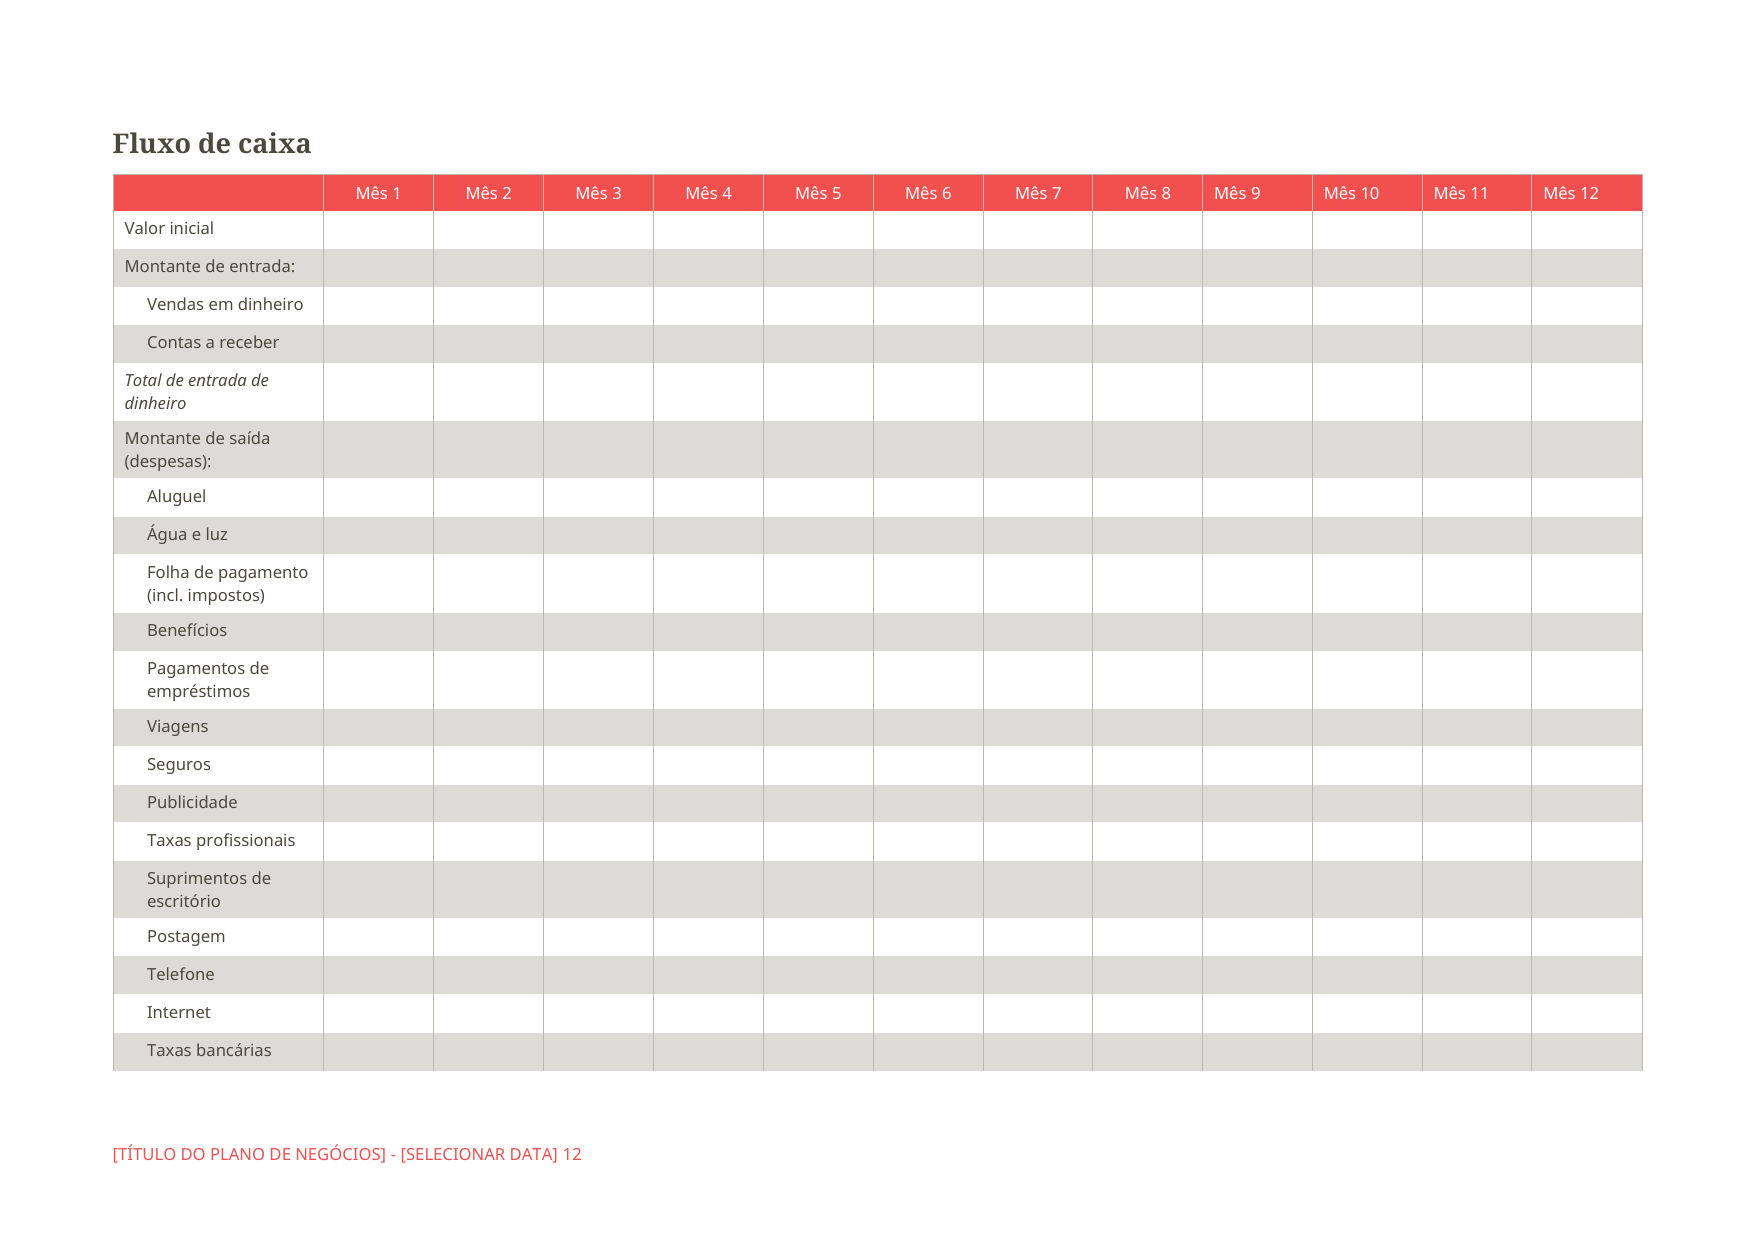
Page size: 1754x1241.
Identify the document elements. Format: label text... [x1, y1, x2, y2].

table_cell [984, 555, 1092, 612]
table_cell [1423, 287, 1531, 325]
table_cell [434, 651, 543, 708]
table_cell [1203, 479, 1312, 517]
table_cell [324, 479, 433, 517]
table_cell [1093, 651, 1202, 708]
table_cell [324, 709, 433, 746]
table_cell [984, 746, 1092, 784]
table_cell [764, 517, 873, 554]
table_cell [434, 956, 543, 994]
table_cell [324, 287, 433, 325]
table_cell [1532, 746, 1642, 784]
table_cell [1532, 517, 1642, 554]
table_cell [1423, 555, 1531, 612]
table_cell [764, 823, 873, 861]
table_cell [544, 479, 653, 517]
table_cell [764, 287, 873, 325]
table_cell [544, 1033, 653, 1071]
table_cell [1313, 421, 1422, 478]
table_header Mês 8 [1093, 175, 1202, 211]
table_cell [324, 823, 433, 861]
table_cell [1313, 823, 1422, 861]
table_cell [1313, 249, 1422, 287]
table_cell [984, 785, 1092, 822]
table_cell [434, 555, 543, 612]
table_cell [874, 709, 983, 746]
table_cell [654, 479, 763, 517]
table_cell [874, 651, 983, 708]
table_cell [654, 363, 763, 421]
table_cell [984, 861, 1092, 918]
table_cell [654, 956, 763, 994]
table_cell [1423, 919, 1531, 956]
table_cell [1093, 785, 1202, 822]
table_cell [984, 651, 1092, 708]
table_cell [654, 919, 763, 956]
table_cell [324, 421, 433, 478]
table_cell [984, 249, 1092, 287]
table_cell [1532, 479, 1642, 517]
table_cell [1093, 211, 1202, 249]
table_cell [764, 919, 873, 956]
table_cell [984, 421, 1092, 478]
table_cell [324, 363, 433, 421]
table_cell [874, 211, 983, 249]
table_cell [1532, 249, 1642, 287]
table_cell [434, 613, 543, 651]
table_header Mês 10 [1313, 175, 1422, 211]
table_cell [764, 613, 873, 651]
table_cell [764, 555, 873, 612]
table_cell [654, 746, 763, 784]
table_cell Publicidade [114, 785, 323, 822]
table_cell [324, 995, 433, 1032]
table_cell [984, 995, 1092, 1032]
table_cell [1203, 363, 1312, 421]
table_cell [1093, 555, 1202, 612]
table_cell [1532, 287, 1642, 325]
table_cell [324, 325, 433, 363]
table_cell [1203, 709, 1312, 746]
table_cell [1203, 287, 1312, 325]
table_cell [1313, 651, 1422, 708]
table_cell [1313, 479, 1422, 517]
table_cell [1532, 555, 1642, 612]
table_cell [1313, 287, 1422, 325]
table_cell [1313, 785, 1422, 822]
table_cell [1313, 1033, 1422, 1071]
table_cell [874, 995, 983, 1032]
table_cell [984, 1033, 1092, 1071]
table_cell Viagens [114, 709, 323, 746]
table_cell [544, 995, 653, 1032]
table_cell [544, 613, 653, 651]
table_cell [1093, 325, 1202, 363]
table_cell [324, 651, 433, 708]
table_cell [544, 421, 653, 478]
table_cell [544, 956, 653, 994]
table_cell [874, 325, 983, 363]
table_cell [1423, 995, 1531, 1032]
table_cell [984, 287, 1092, 325]
table_cell [1093, 363, 1202, 421]
table_cell [874, 785, 983, 822]
table_cell [764, 421, 873, 478]
table_cell [1423, 709, 1531, 746]
table_cell [1313, 363, 1422, 421]
table_cell [1093, 956, 1202, 994]
table_cell [1093, 517, 1202, 554]
table_cell Pagamentos de empréstimos [114, 651, 323, 708]
table_cell Montante de entrada: [114, 249, 323, 287]
table_cell [654, 421, 763, 478]
table_cell Suprimentos de escritório [114, 861, 323, 918]
table_cell [874, 517, 983, 554]
table_cell [1313, 325, 1422, 363]
table_cell [1423, 613, 1531, 651]
table_cell [1203, 956, 1312, 994]
table_cell [874, 249, 983, 287]
table_cell [1532, 613, 1642, 651]
table_cell [1423, 956, 1531, 994]
table_cell Valor inicial [114, 211, 323, 249]
table_cell [1093, 995, 1202, 1032]
table_cell [1093, 287, 1202, 325]
table_cell [874, 613, 983, 651]
table_cell [1423, 1033, 1531, 1071]
table_cell [324, 1033, 433, 1071]
table_cell [1423, 249, 1531, 287]
table_cell [874, 823, 983, 861]
table_cell [1203, 919, 1312, 956]
table_header Mês 3 [544, 175, 653, 211]
table_cell [1532, 709, 1642, 746]
table_cell [434, 211, 543, 249]
table_cell Postagem [114, 919, 323, 956]
table_cell [984, 709, 1092, 746]
table_cell [1532, 919, 1642, 956]
table_cell [874, 1033, 983, 1071]
table_cell [654, 555, 763, 612]
table_cell [1313, 995, 1422, 1032]
table_header Mês 7 [984, 175, 1092, 211]
table_cell [764, 861, 873, 918]
table_cell [1532, 211, 1642, 249]
table_cell [1313, 746, 1422, 784]
table_cell [654, 785, 763, 822]
table_cell [1203, 613, 1312, 651]
table_cell [874, 861, 983, 918]
table_cell [1203, 785, 1312, 822]
table_header Mês 4 [654, 175, 763, 211]
table_header Mês 5 [764, 175, 873, 211]
table_cell [1313, 613, 1422, 651]
table_cell Água e luz [114, 517, 323, 554]
table_cell Aluguel [114, 479, 323, 517]
table_cell [874, 555, 983, 612]
table_cell Internet [114, 995, 323, 1032]
table_cell [874, 956, 983, 994]
table_cell [654, 861, 763, 918]
table_header Mês 2 [434, 175, 543, 211]
table_cell Contas a receber [114, 325, 323, 363]
table_header [114, 175, 323, 211]
table_cell [984, 479, 1092, 517]
table_header Mês 9 [1203, 175, 1312, 211]
table_cell [324, 861, 433, 918]
table_cell [1093, 479, 1202, 517]
table_cell [1423, 325, 1531, 363]
table_cell [544, 919, 653, 956]
table_cell [1423, 823, 1531, 861]
table_cell [434, 709, 543, 746]
table_cell [324, 517, 433, 554]
table_cell Taxas profissionais [114, 823, 323, 861]
table_cell [544, 363, 653, 421]
table_cell [764, 249, 873, 287]
table_cell [1423, 785, 1531, 822]
table_cell [1203, 746, 1312, 784]
table_cell [1313, 861, 1422, 918]
table_cell [1313, 555, 1422, 612]
table_cell [544, 325, 653, 363]
table_cell [434, 517, 543, 554]
table_cell [654, 249, 763, 287]
table_cell [654, 709, 763, 746]
table_cell [1532, 651, 1642, 708]
table_cell [324, 785, 433, 822]
table_header Mês 6 [874, 175, 983, 211]
table_cell Montante de saída (despesas): [114, 421, 323, 478]
table_cell [984, 363, 1092, 421]
table_cell [654, 325, 763, 363]
table_cell [1423, 363, 1531, 421]
table_cell [1093, 709, 1202, 746]
table_cell [434, 363, 543, 421]
table_cell [764, 995, 873, 1032]
table_cell [324, 249, 433, 287]
table_cell [874, 919, 983, 956]
table_cell [984, 325, 1092, 363]
table_cell [544, 709, 653, 746]
table_cell [544, 651, 653, 708]
table_cell [434, 919, 543, 956]
table_cell [1203, 325, 1312, 363]
table_cell [1093, 421, 1202, 478]
table_cell [1532, 1033, 1642, 1071]
table_cell [764, 956, 873, 994]
table_cell [764, 363, 873, 421]
table_cell [544, 517, 653, 554]
table_cell [874, 479, 983, 517]
table_cell [764, 325, 873, 363]
table_cell [434, 823, 543, 861]
table_cell [654, 1033, 763, 1071]
table_cell [434, 325, 543, 363]
table_cell [544, 287, 653, 325]
table_cell [984, 613, 1092, 651]
table_cell [1203, 823, 1312, 861]
table_cell [1203, 995, 1312, 1032]
table_cell [1093, 823, 1202, 861]
table_cell Taxas bancárias [114, 1033, 323, 1071]
table_cell [544, 861, 653, 918]
table_cell [434, 421, 543, 478]
table_cell [1203, 861, 1312, 918]
table_cell [324, 956, 433, 994]
table_cell [1423, 517, 1531, 554]
table_cell [1203, 1033, 1312, 1071]
table_cell [434, 479, 543, 517]
table_cell [1313, 919, 1422, 956]
table_cell [1203, 249, 1312, 287]
table_cell [434, 1033, 543, 1071]
table_cell [324, 555, 433, 612]
table_cell [1532, 785, 1642, 822]
table_cell [984, 211, 1092, 249]
table_cell [654, 517, 763, 554]
table_cell Vendas em dinheiro [114, 287, 323, 325]
table_cell [1532, 995, 1642, 1032]
table_cell [544, 746, 653, 784]
table_header Mês 11 [1423, 175, 1531, 211]
table_cell [874, 287, 983, 325]
table_cell Total de entrada de dinheiro [114, 363, 323, 421]
table_cell [1532, 363, 1642, 421]
table_cell Benefícios [114, 613, 323, 651]
table_cell [1532, 956, 1642, 994]
table_cell [984, 956, 1092, 994]
table_cell [544, 785, 653, 822]
table_cell [764, 211, 873, 249]
table_cell [324, 746, 433, 784]
table_cell [984, 919, 1092, 956]
table_cell [764, 651, 873, 708]
table_cell [874, 421, 983, 478]
table_cell [1423, 651, 1531, 708]
table_cell [654, 211, 763, 249]
table_cell [764, 479, 873, 517]
table_cell [874, 363, 983, 421]
table_cell [984, 517, 1092, 554]
table_header Mês 1 [324, 175, 433, 211]
table_cell [1423, 861, 1531, 918]
table_cell [764, 785, 873, 822]
table_cell [434, 861, 543, 918]
table_cell [1203, 421, 1312, 478]
table_cell [1423, 746, 1531, 784]
table_cell [324, 919, 433, 956]
table_cell [544, 211, 653, 249]
text Fluxo de caixa [112, 125, 1641, 162]
table_cell [764, 1033, 873, 1071]
table_cell [1532, 421, 1642, 478]
table_cell [434, 287, 543, 325]
table_cell [1203, 211, 1312, 249]
table_cell [1532, 823, 1642, 861]
table_cell [654, 651, 763, 708]
table_cell [434, 249, 543, 287]
table_cell [1093, 919, 1202, 956]
table_header Mês 12 [1532, 175, 1642, 211]
table_cell [544, 555, 653, 612]
table_cell [434, 995, 543, 1032]
table_cell [1313, 709, 1422, 746]
table_cell [1093, 249, 1202, 287]
table_cell [654, 823, 763, 861]
table_cell [324, 613, 433, 651]
table_cell [654, 995, 763, 1032]
table_cell [1423, 421, 1531, 478]
table_cell [1532, 325, 1642, 363]
table_cell Telefone [114, 956, 323, 994]
table_cell [654, 613, 763, 651]
table_cell [1093, 613, 1202, 651]
table_cell [1313, 517, 1422, 554]
table_cell [1203, 555, 1312, 612]
table_cell [1093, 861, 1202, 918]
table_cell [324, 211, 433, 249]
table_cell [1203, 651, 1312, 708]
table_cell [654, 287, 763, 325]
table_cell Folha de pagamento (incl. impostos) [114, 555, 323, 612]
table_cell [544, 249, 653, 287]
table_cell [1093, 1033, 1202, 1071]
table_cell [1532, 861, 1642, 918]
table_cell [1423, 479, 1531, 517]
table_cell [1423, 211, 1531, 249]
table_cell [984, 823, 1092, 861]
table_cell [1093, 746, 1202, 784]
table_cell [1203, 517, 1312, 554]
table_cell [434, 785, 543, 822]
table_cell [764, 709, 873, 746]
table_cell [1313, 956, 1422, 994]
table_cell [764, 746, 873, 784]
table_cell [874, 746, 983, 784]
table_cell [434, 746, 543, 784]
table_cell Seguros [114, 746, 323, 784]
table_cell [1313, 211, 1422, 249]
table_cell [544, 823, 653, 861]
